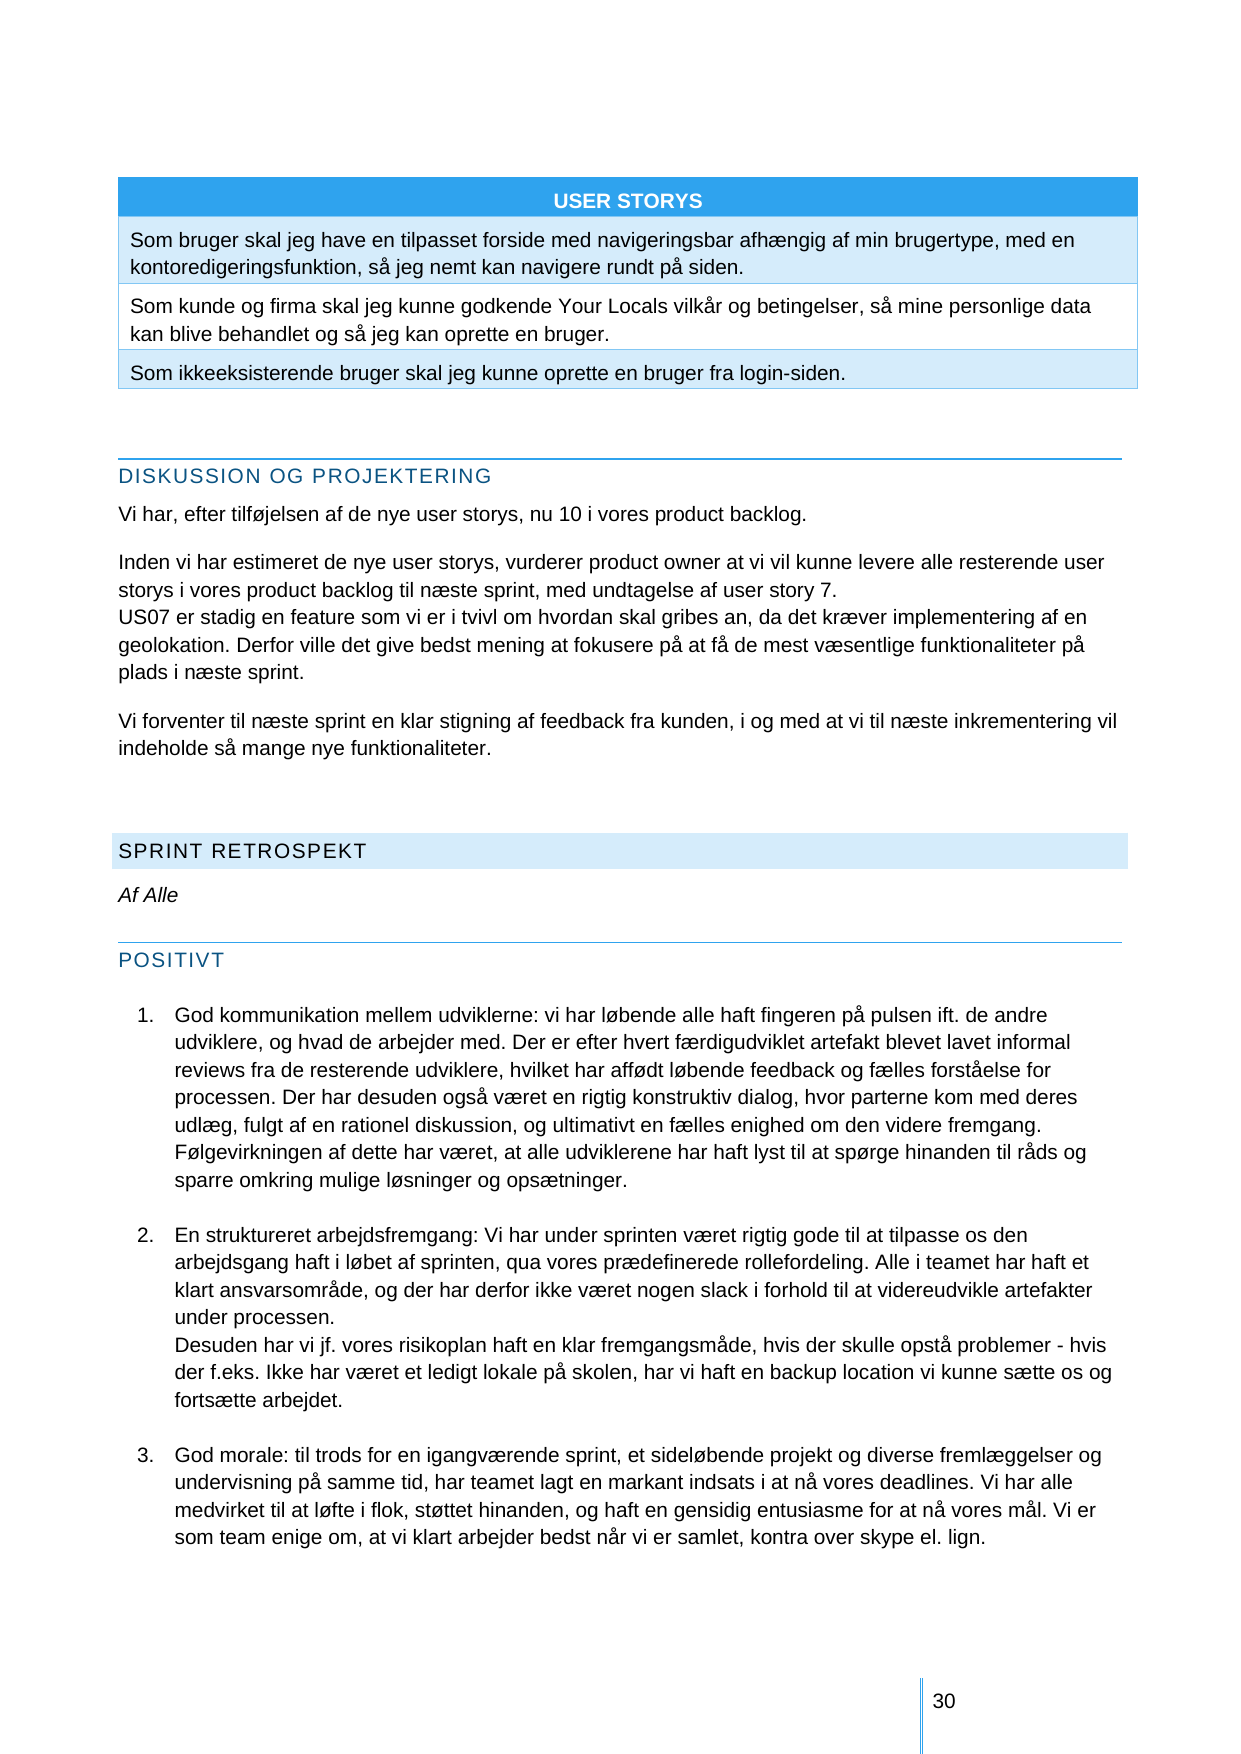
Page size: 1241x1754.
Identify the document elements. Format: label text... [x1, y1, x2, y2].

text Vi har, efter tilføjelsen af de nye user storys, nu 10 i vores product backlog. [118, 502, 1122, 526]
table_cell Som kunde og firma skal jeg kunne godkende Your Locals vilkår og betingelser, så mine personlige data kan blive behandlet og så jeg kan oprette en bruger. [119, 284, 1137, 349]
text Desuden har vi jf. vores risikoplan haft en klar fremgangsmåde, hvis der skulle opstå problemer - hvis der f.eks. Ikke har været et ledigt lokale på skolen, har vi haft en backup location vi kunne sætte os og fortsætte arbejdet. [174, 1333, 1122, 1412]
list God kommunikation mellem udviklerne: vi har løbende alle haft fingeren på pulsen ift. de andre udviklere, og hvad de arbejder med. Der er efter hvert færdigudviklet artefakt blevet lavet informal reviews fra de resterende udviklere, hvilket har affødt løbende feedback og fælles forståelse for processen. Der har desuden også været en rigtig konstruktiv dialog, hvor parterne kom med deres udlæg, fulgt af en rationel diskussion, og ultimativt en fælles enighed om den videre fremgang. Følgevirkningen af dette har været, at alle udviklerene har haft lyst til at spørge hinanden til råds og sparre omkring mulige løsninger og opsætninger. [137, 1003, 1122, 1219]
list God morale: til trods for en igangværende sprint, et sideløbende projekt og diverse fremlæggelser og undervisning på samme tid, har teamet lagt en markant indsats i at nå vores deadlines. Vi har alle medvirket til at løfte i flok, støttet hinanden, og haft en gensidig entusiasme for at nå vores mål. Vi er som team enige om, at vi klart arbejder bedst når vi er samlet, kontra over skype el. lign. [137, 1443, 1122, 1549]
text Inden vi har estimeret de nye user storys, vurderer product owner at vi vil kunne levere alle resterende user storys i vores product backlog til næste sprint, med undtagelse af user story 7. US07 er stadig en feature som vi er i tvivl om hvordan skal gribes an, da det kræver implementering af en geolokation. Derfor ville det give bedst mening at fokusere på at få de mest væsentlige funktionaliteter på plads i næste sprint. [118, 550, 1122, 684]
subtitle Sprint retrospekt [118, 839, 1122, 863]
list En struktureret arbejdsfremgang: Vi har under sprinten været rigtig gode til at tilpasse os den arbejdsgang haft i løbet af sprinten, qua vores prædefinerede rollefordeling. Alle i teamet har haft et klart ansvarsområde, og der har derfor ikke været nogen slack i forhold til at videreudvikle artefakter under processen. [137, 1223, 1122, 1329]
table_cell Som ikkeeksisterende bruger skal jeg kunne oprette en bruger fra login-siden. [119, 350, 1137, 388]
text Vi forventer til næste sprint en klar stigning af feedback fra kunden, i og med at vi til næste inkrementering vil indeholde så mange nye funktionaliteter. [118, 708, 1122, 760]
text Af Alle [118, 883, 1122, 907]
table_cell Som bruger skal jeg have en tilpasset forside med navigeringsbar afhængig af min brugertype, med en kontoredigeringsfunktion, så jeg nemt kan navigere rundt på siden. [119, 217, 1137, 283]
subtitle Diskussion og projektering [118, 460, 1122, 488]
subtitle Positivt [118, 943, 1122, 972]
table_header USER STORYS [119, 178, 1137, 216]
